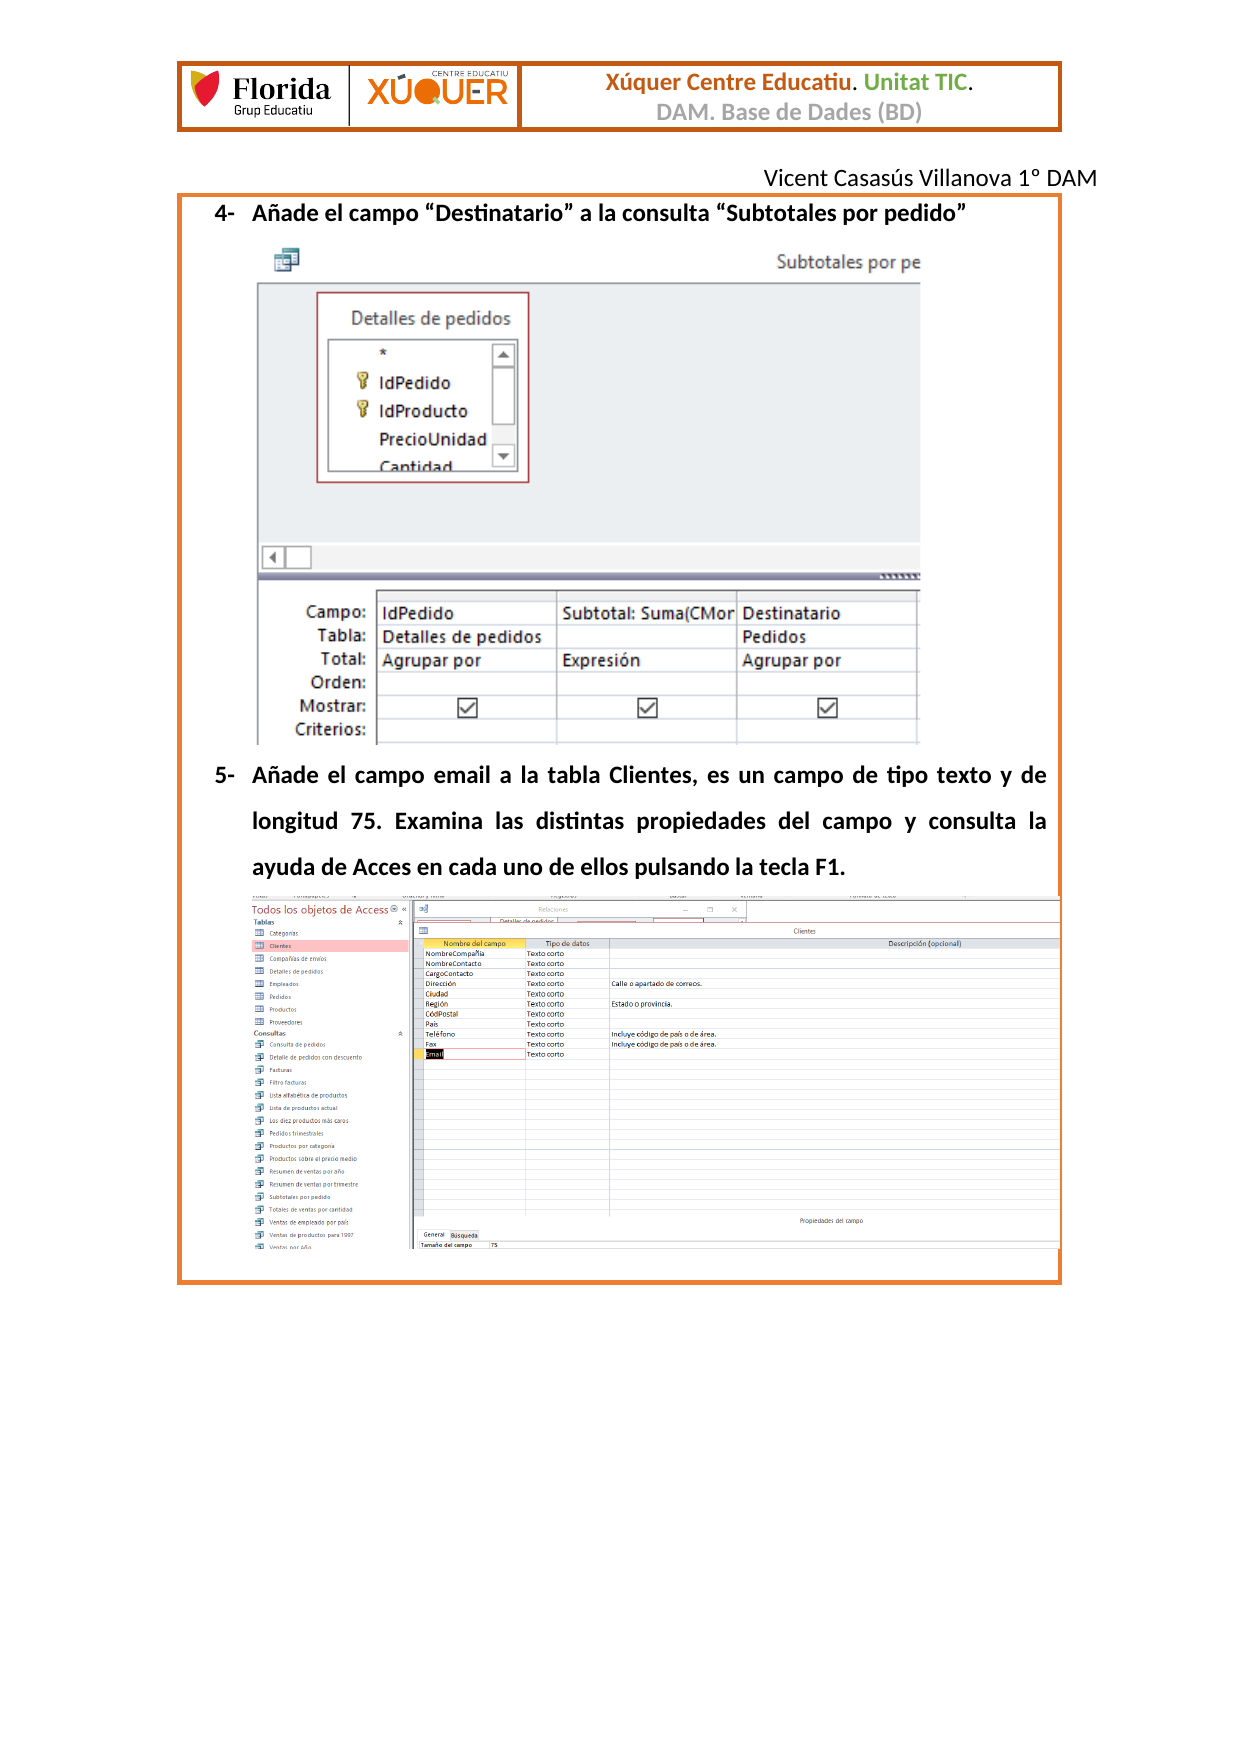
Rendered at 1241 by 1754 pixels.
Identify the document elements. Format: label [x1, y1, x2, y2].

picture [251, 242, 921, 745]
picture [190, 65, 508, 126]
table_cell [182, 197, 1058, 1280]
picture [251, 896, 1060, 1249]
